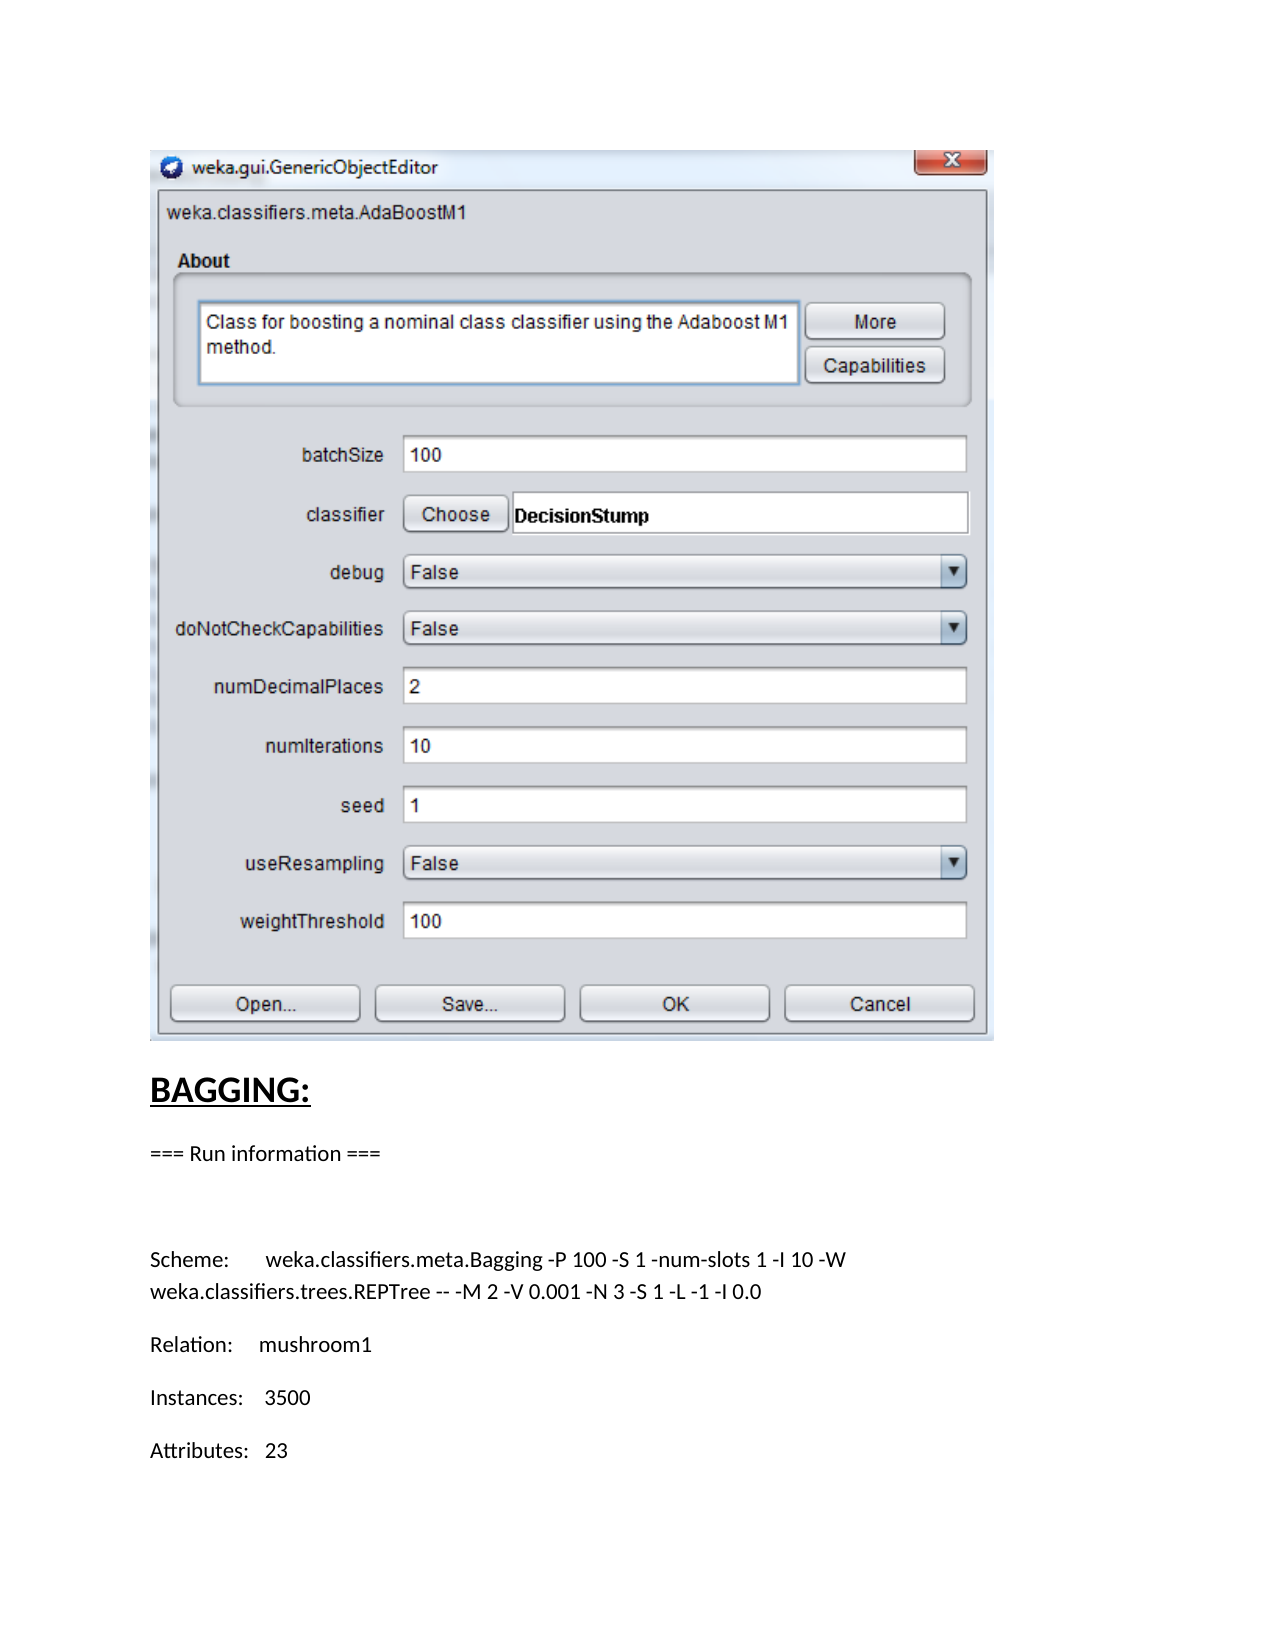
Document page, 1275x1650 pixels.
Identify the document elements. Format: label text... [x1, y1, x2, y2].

text Attributes: 23 [150, 1436, 1125, 1464]
text Scheme: weka.classifiers.meta.Bagging -P 100 -S 1 -num-slots 1 -I 10 -W weka.classifiers.trees.REPTree -- -M 2 -V 0.001 -N 3 -S 1 -L -1 -I 0.0 [150, 1245, 1125, 1305]
text Instances: 3500 [150, 1383, 1125, 1411]
text Relation: mushroom1 [150, 1330, 1125, 1358]
text BAGGING: [150, 1066, 1125, 1111]
text === Run information === [150, 1139, 1125, 1167]
picture [150, 150, 994, 1041]
